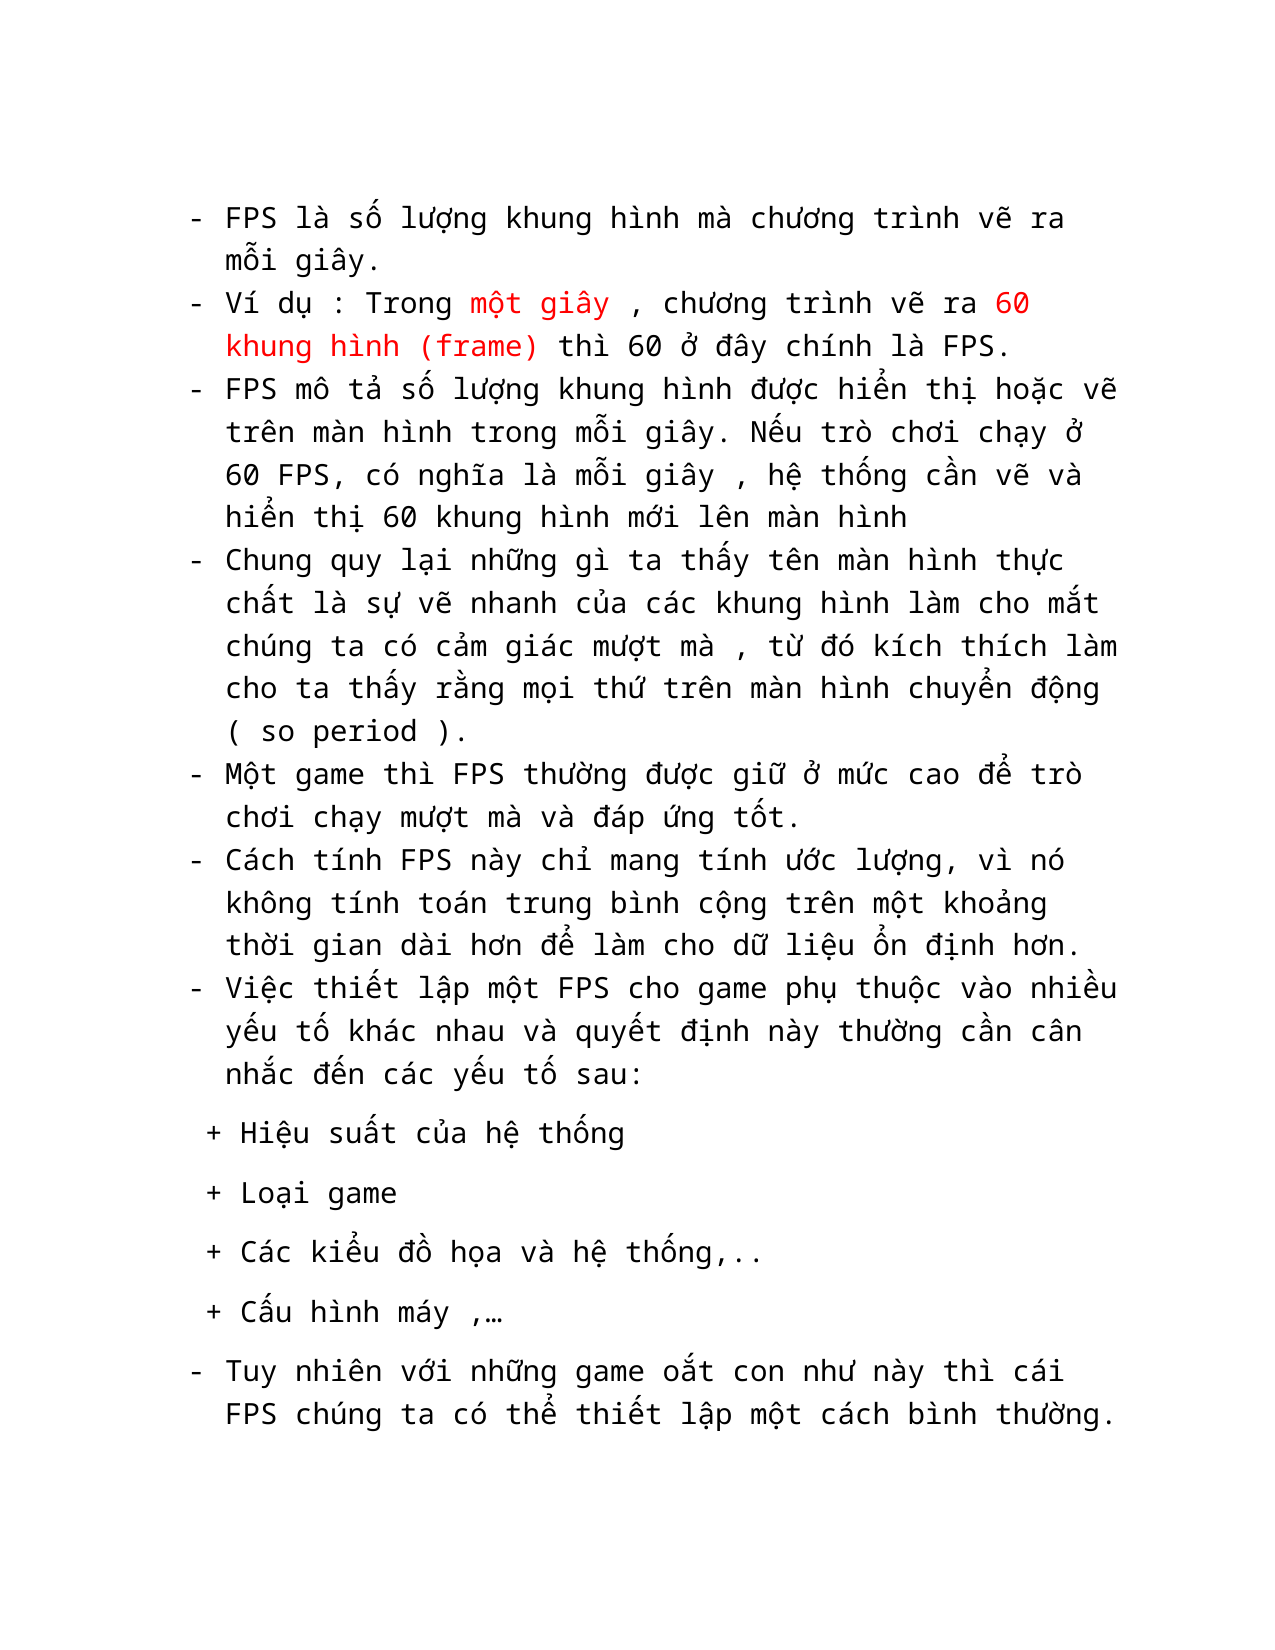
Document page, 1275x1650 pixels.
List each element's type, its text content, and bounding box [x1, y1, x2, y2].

list Một game thì FPS thường được giữ ở mức cao để trò chơi chạy mượt mà và đáp ứng tốt. [187, 753, 1125, 836]
list Chung quy lại những gì ta thấy tên màn hình thực chất là sự vẽ nhanh của các khung hình làm cho mắt chúng ta có cảm giác mượt mà , từ đó kích thích làm cho ta thấy rằng mọi thứ trên màn hình chuyển động ( so period ). [187, 539, 1125, 750]
list FPS là số lượng khung hình mà chương trình vẽ ra mỗi giây. [187, 197, 1125, 279]
text + Loại game [187, 1172, 1125, 1212]
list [187, 1351, 1125, 1433]
list Cách tính FPS này chỉ mang tính ước lượng, vì nó không tính toán trung bình cộng trên một khoảng thời gian dài hơn để làm cho dữ liệu ổn định hơn. [187, 839, 1125, 964]
text + Hiệu suất của hệ thống [187, 1113, 1125, 1152]
list Việc thiết lập một FPS cho game phụ thuộc vào nhiều yếu tố khác nhau và quyết định này thường cần cân nhắc đến các yếu tố sau: [187, 967, 1125, 1093]
text + Các kiểu đồ họa và hệ thống,.. [187, 1232, 1125, 1271]
list FPS mô tả số lượng khung hình được hiển thị hoặc vẽ trên màn hình trong mỗi giây. Nếu trò chơi chạy ở 60 FPS, có nghĩa là mỗi giây , hệ thống cần vẽ và hiển thị 60 khung hình mới lên màn hình [187, 368, 1125, 536]
list Ví dụ : Trong một giây , chương trình vẽ ra 60 khung hình (frame) thì 60 ở đây chính là FPS. [187, 282, 1125, 365]
text + Cấu hình máy ,… [187, 1291, 1125, 1331]
